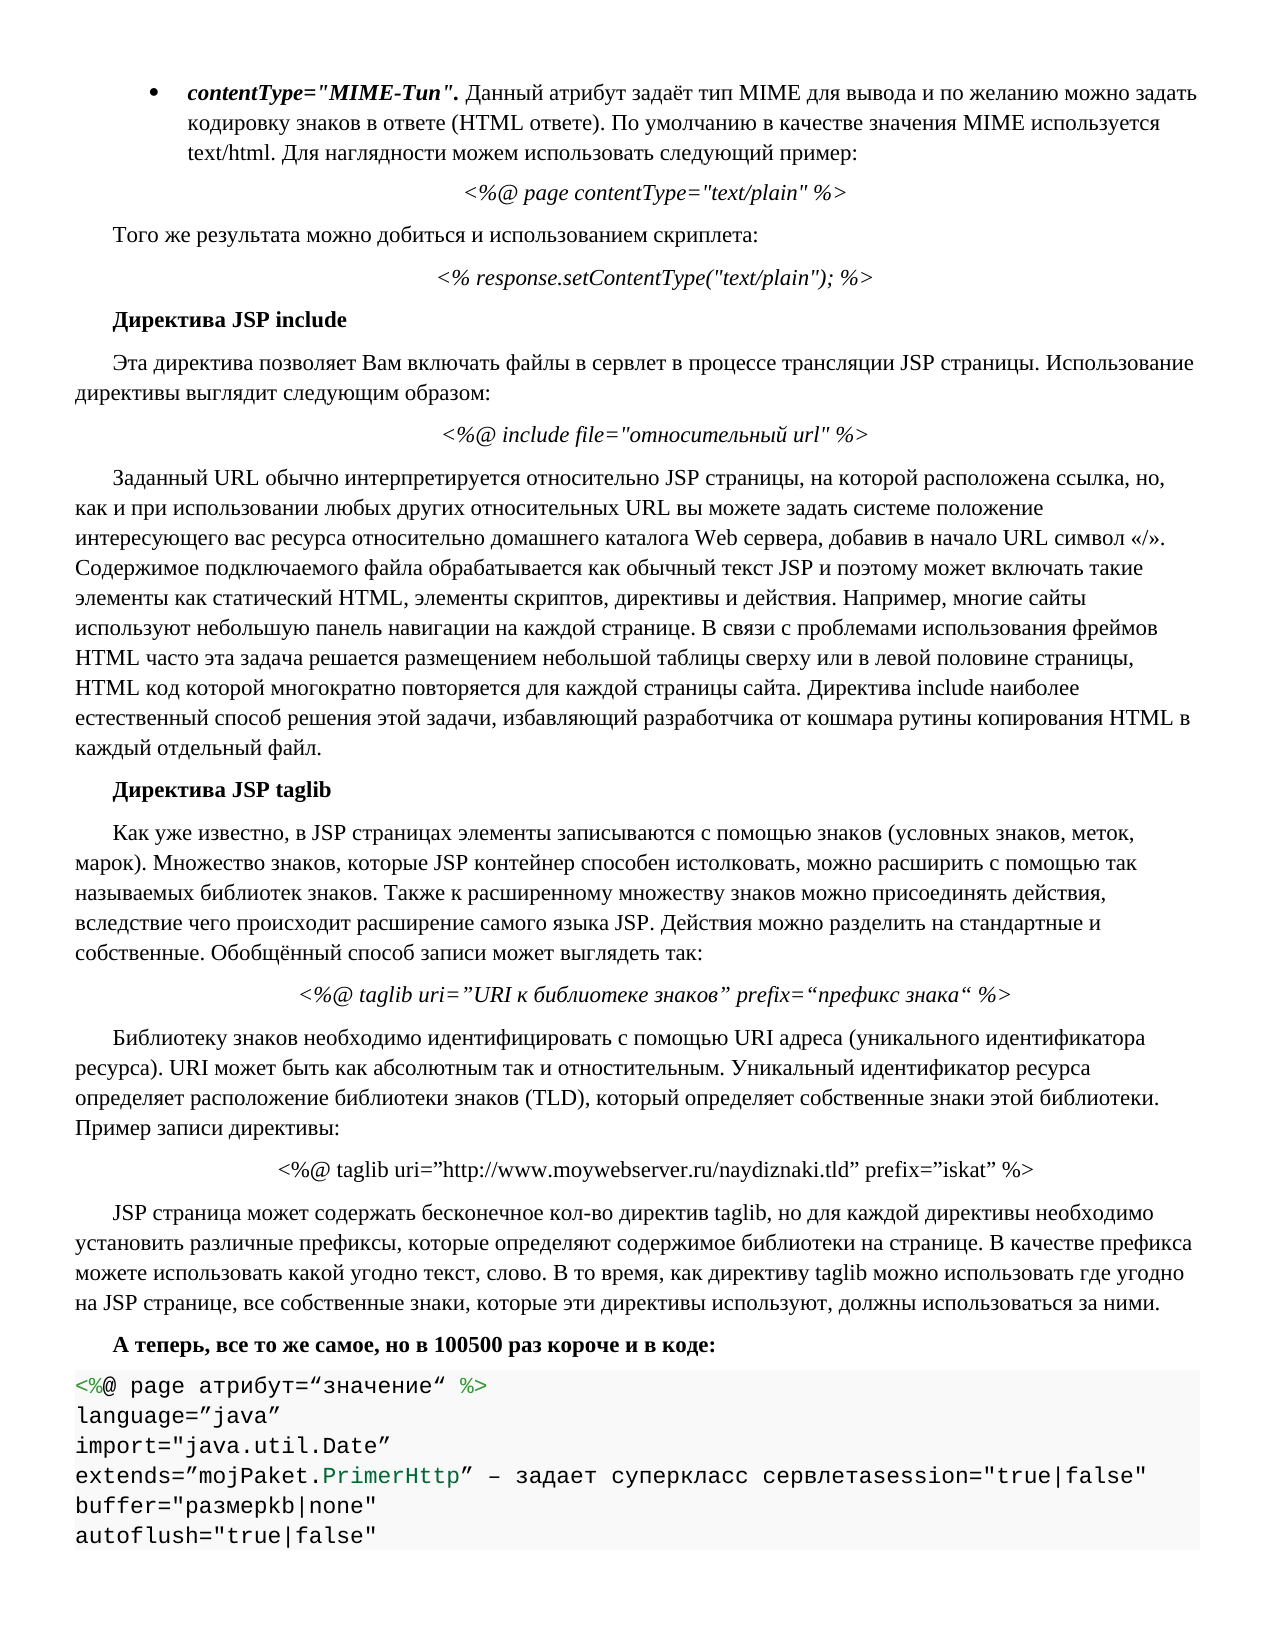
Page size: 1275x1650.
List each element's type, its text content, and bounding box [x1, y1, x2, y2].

text import="java.util.Date” [75, 1430, 1200, 1460]
text Того же результата можно добиться и использованием скриплета: [75, 217, 1200, 247]
text language=”java” [75, 1400, 1200, 1430]
text Библиотеку знаков необходимо идентифицировать с помощью URI адреса (уникального идентификатора ресурса). URI может быть как абсолютным так и отностительным. Уникальный идентификатор ресурса определяет расположение библиотеки знаков (TLD), который определяет собственные знаки этой библиотеки. Пример записи директивы: [75, 1020, 1200, 1140]
list contentType="MIME-Тип". Данный атрибут задаёт тип MIME для вывода и по желанию можно задать кодировку знаков в ответе (HTML ответе). По умолчанию в качестве значения MIME используется text/html. Для наглядности можем использовать следующий пример: [150, 75, 1200, 165]
text <%@ taglib uri=”URI к библиотеке знаков” prefix=“префикс знака“ %> [75, 977, 1200, 1007]
text buffer="размерkb|none" [75, 1490, 1200, 1520]
text Директива JSP taglib [75, 772, 1200, 802]
text extends=”mojPaket.PrimerHttp” – задает суперкласс сервлетаsession="true|false" [75, 1460, 1200, 1490]
text JSP страница может содержать бесконечное кол-во директив taglib, но для каждой директивы необходимо установить различные префиксы, которые определяют содержимое библиотеки на странице. В качестве префикса можете использовать какой угодно текст, слово. В то время, как директиву taglib можно использовать где угодно на JSP странице, все собственные знаки, которые эти директивы используют, должны использоваться за ними. [75, 1195, 1200, 1315]
text <% response.setContentType("text/plain"); %> [75, 260, 1200, 290]
text <%@ taglib uri=”http://www.moywebserver.ru/naydiznaki.tld” prefix=”iskat” %> [75, 1152, 1200, 1182]
text autoflush="true|false" [75, 1520, 1200, 1550]
text <%@ page contentType="text/plain" %> [75, 175, 1200, 205]
text Директива JSP include [75, 302, 1200, 332]
text Заданный URL обычно интерпретируется относительно JSP страницы, на которой расположена ссылка, но, как и при использовании любых других относительных URL вы можете задать системе положение интересующего вас ресурса относительно домашнего каталога Web сервера, добавив в начало URL символ «/». Содержимое подключаемого файла обрабатывается как обычный текст JSP и поэтому может включать такие элементы как статический HTML, элементы скриптов, директивы и действия. Например, многие сайты используют небольшую панель навигации на каждой странице. В связи с проблемами использования фреймов HTML часто эта задача решается размещением небольшой таблицы сверху или в левой половине страницы, HTML код которой многократно повторяется для каждой страницы сайта. Директива include наиболее естественный способ решения этой задачи, избавляющий разработчика от кошмара рутины копирования HTML в каждый отдельный файл. [75, 460, 1200, 760]
text <%@ page атрибут=“значение“ %> [75, 1370, 1200, 1400]
text Как уже известно, в JSP страницах элементы записываются с помощью знаков (условных знаков, меток, марок). Множество знаков, которые JSP контейнер способен истолковать, можно расширить с помощью так называемых библиотек знаков. Также к расширенному множеству знаков можно присоединять действия, вследствие чего происходит расширение самого языка JSP. Действия можно разделить на стандартные и собственные. Обобщённый способ записи может выглядеть так: [75, 815, 1200, 965]
text <%@ include file="относительный url" %> [75, 417, 1200, 447]
text Эта директива позволяет Вам включать файлы в сервлет в процессе трансляции JSP страницы. Использование директивы выглядит следующим образом: [75, 345, 1200, 405]
text А теперь, все то же самое, но в 100500 раз короче и в коде: [75, 1327, 1200, 1357]
